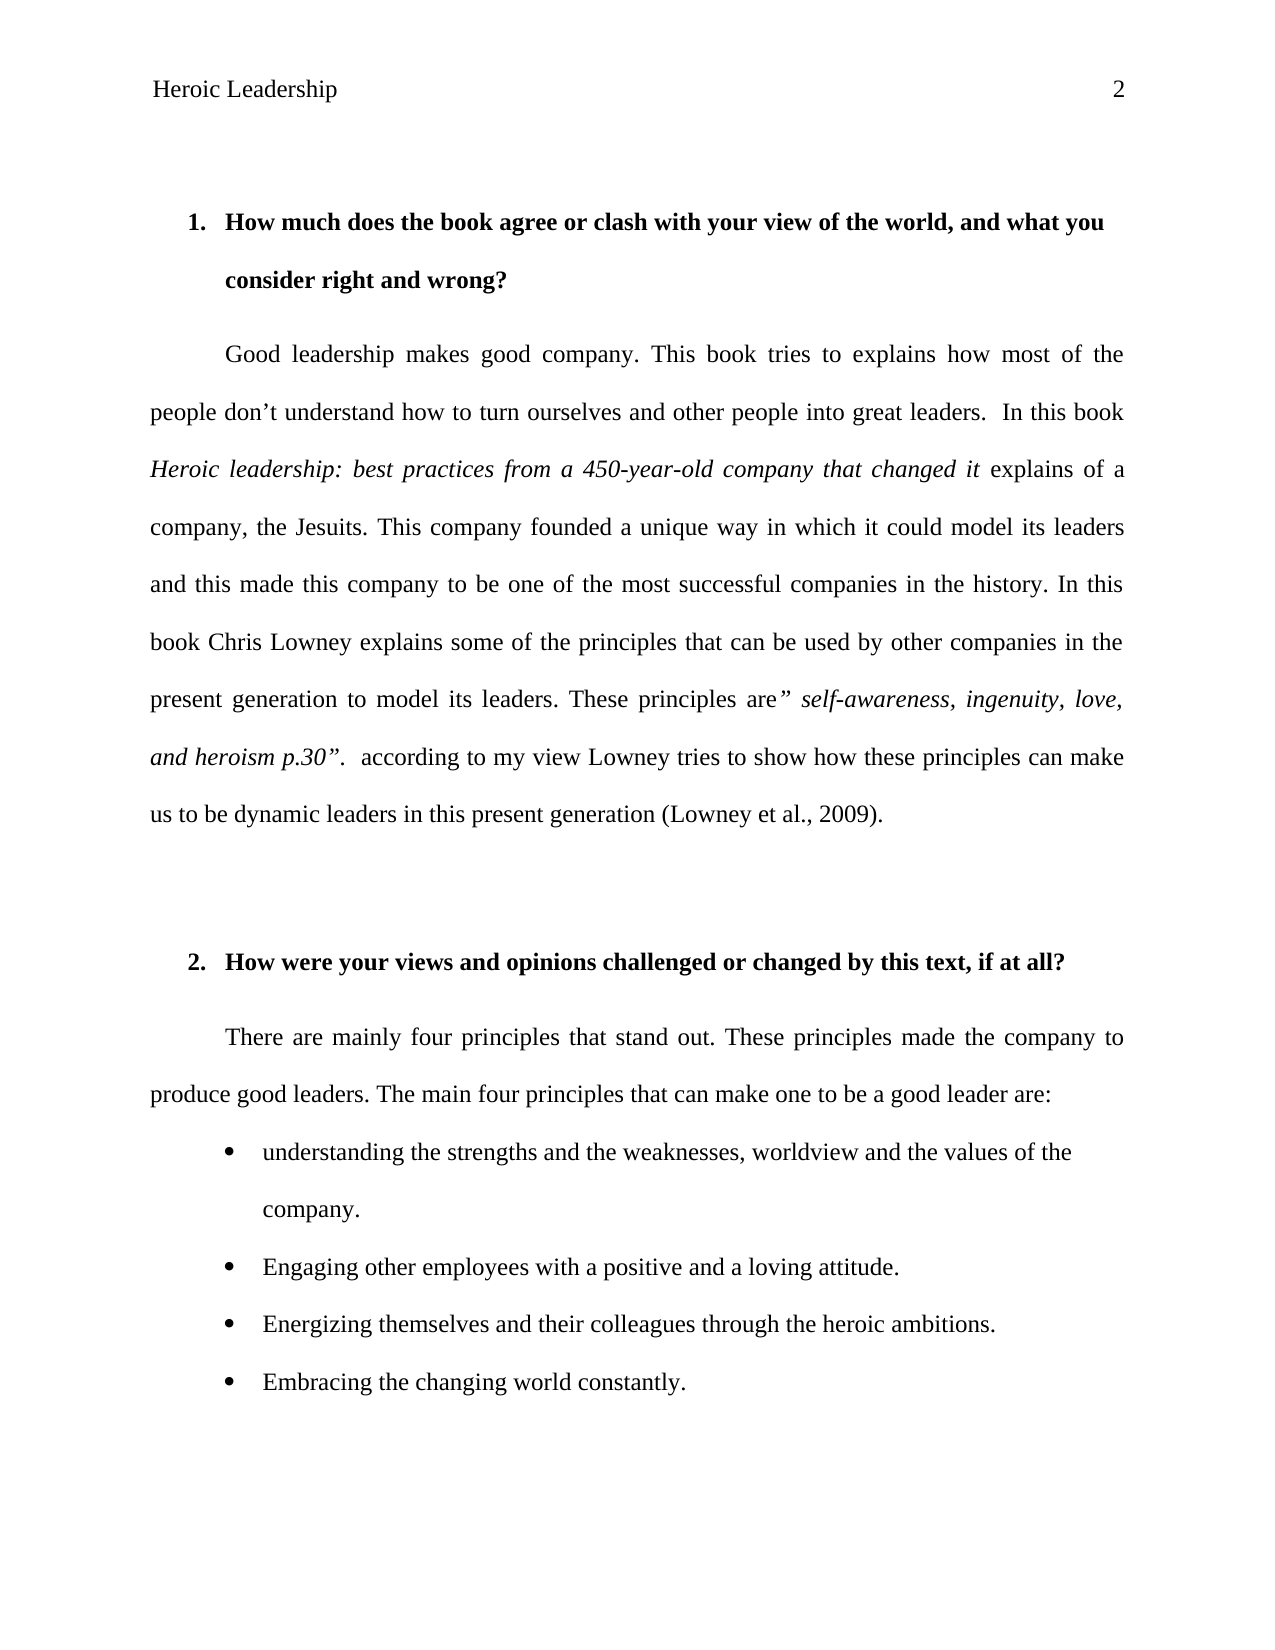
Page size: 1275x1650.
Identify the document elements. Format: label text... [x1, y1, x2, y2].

text Good leadership makes good company. This book tries to explains how most of the people don’t understand how to turn ourselves and other people into great leaders. In this book Heroic leadership: best practices from a 450-year-old company that changed it explains of a company, the Jesuits. This company founded a unique way in which it could model its leaders and this made this company to be one of the most successful companies in the history. In this book Chris Lowney explains some of the principles that can be used by other companies in the present generation to model its leaders. These principles are” self-awareness, ingenuity, love, and heroism p.30”. according to my view Lowney tries to show how these principles can make us to be dynamic leaders in this present generation (Lowney et al., 2009). [150, 339, 1125, 828]
list Embracing the changing world constantly. [225, 1367, 1125, 1395]
text There are mainly four principles that stand out. These principles made the company to produce good leaders. The main four principles that can make one to be a good leader are: [150, 1022, 1125, 1108]
list Energizing themselves and their colleagues through the heroic ambitions. [225, 1309, 1125, 1338]
list How much does the book agree or clash with your view of the world, and what you consider right and wrong? [187, 207, 1125, 294]
list How were your views and opinions challenged or changed by this text, if at all? [187, 947, 1125, 976]
list understanding the strengths and the weaknesses, worldview and the values of the company. [225, 1137, 1125, 1223]
list Engaging other employees with a positive and a loving attitude. [225, 1252, 1125, 1280]
